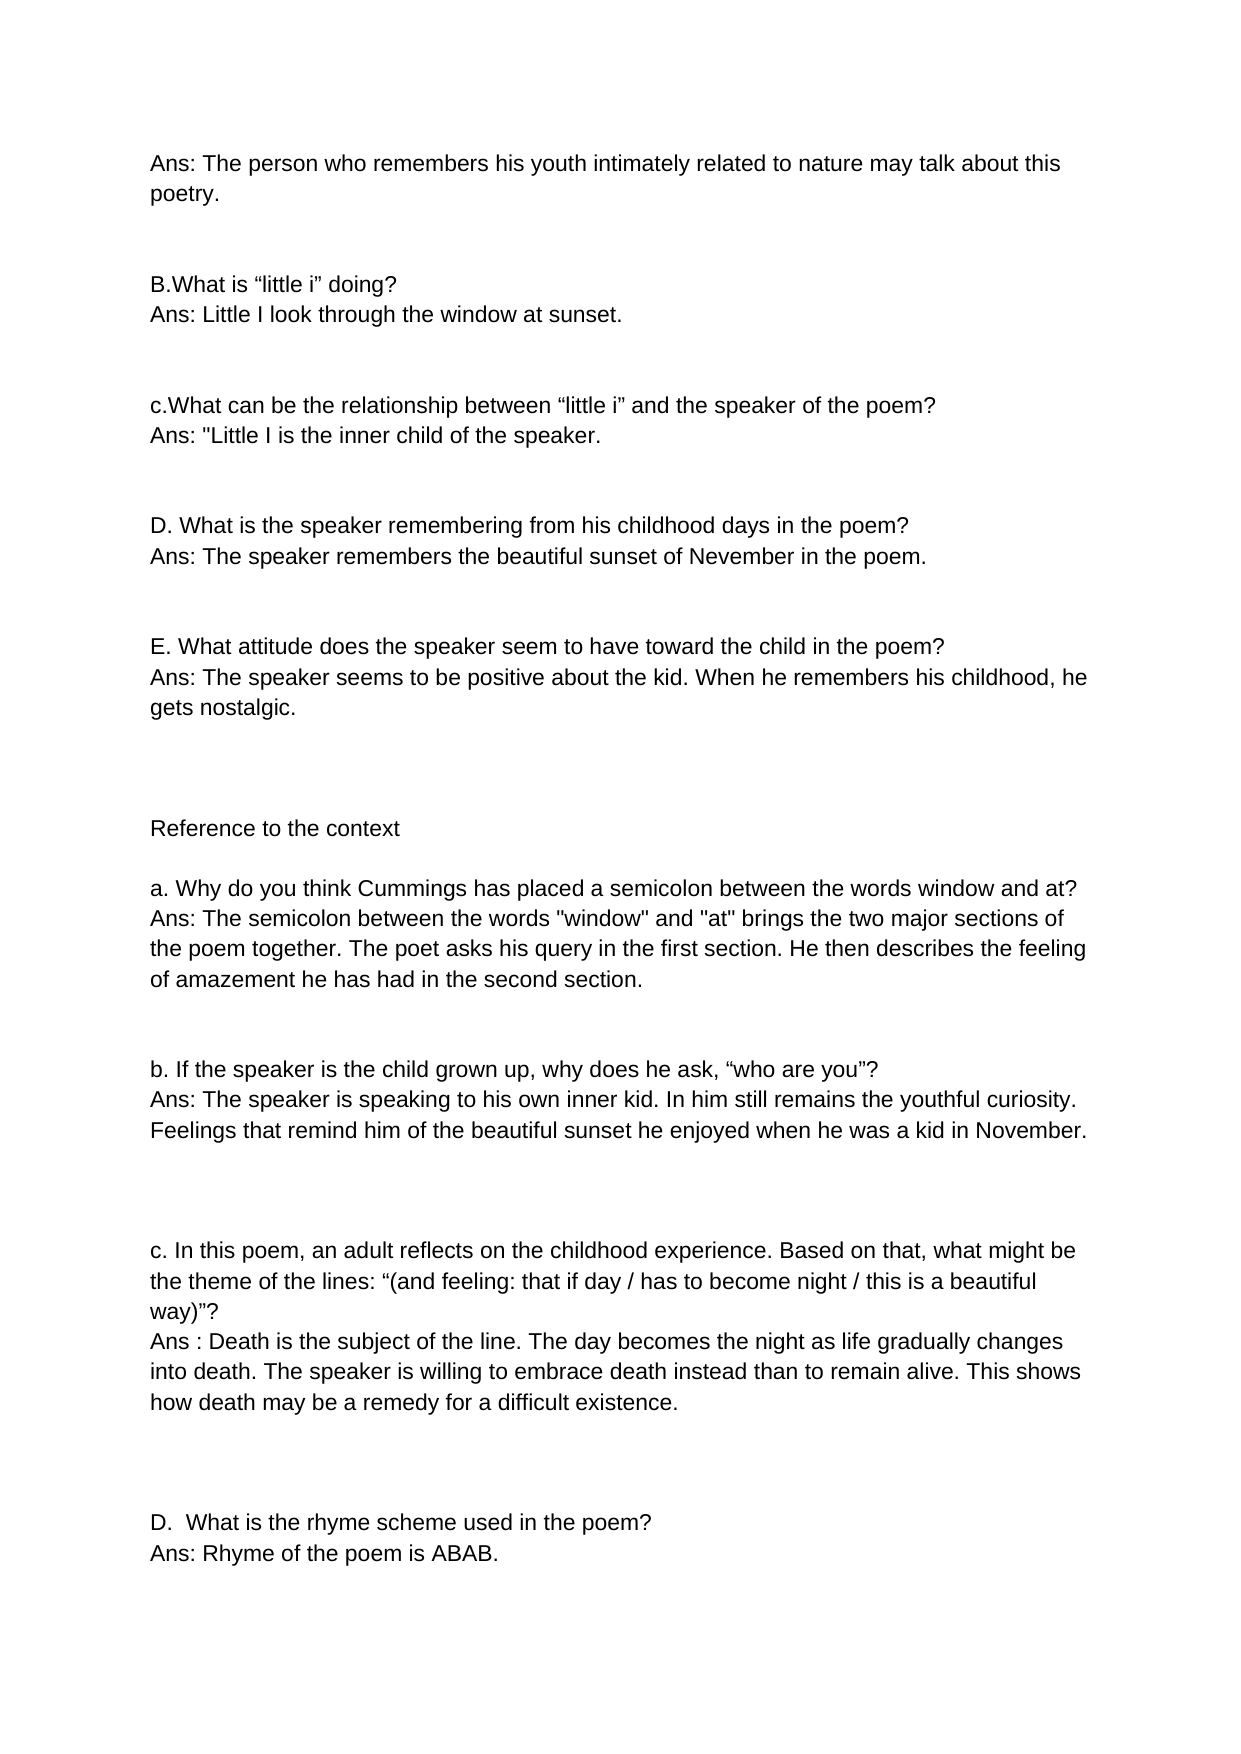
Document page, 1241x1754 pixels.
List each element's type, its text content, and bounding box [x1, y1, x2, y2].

text D. What is the speaker remembering from his childhood days in the poem? [150, 512, 1090, 539]
text c. In this poem, an adult reflects on the childhood experience. Based on that, what might be the theme of the lines: “(and feeling: that if day / has to become night / this is a beautiful way)”? [150, 1237, 1090, 1324]
text Ans: Rhyme of the poem is ABAB. [150, 1539, 1090, 1566]
text b. If the speaker is the child grown up, why does he ask, “who are you”? [150, 1056, 1090, 1083]
text B.What is “little i” doing? [150, 271, 1090, 297]
text Ans : Death is the subject of the line. The day becomes the night as life gradually changes into death. The speaker is willing to embrace death instead than to remain alive. This shows how death may be a remedy for a difficult existence. [150, 1328, 1090, 1415]
text E. What attitude does the speaker seem to have toward the child in the poem? [150, 633, 1090, 660]
text c.What can be the relationship between “little i” and the speaker of the poem? [150, 392, 1090, 418]
text Ans: The speaker remembers the beautiful sunset of Nevember in the poem. [150, 543, 1090, 569]
text Ans: The speaker is speaking to his own inner kid. In him still remains the youthful curiosity. Feelings that remind him of the beautiful sunset he enjoyed when he was a kid in November. [150, 1086, 1090, 1143]
text Ans: Little I look through the window at sunset. [150, 301, 1090, 327]
text Ans: The semicolon between the words "window" and "at" brings the two major sections of the poem together. The poet asks his query in the first section. He then describes the feeling of amazement he has had in the second section. [150, 905, 1090, 992]
text Ans: The speaker seems to be positive about the kid. When he remembers his childhood, he gets nostalgic. [150, 663, 1090, 720]
text Reference to the context [150, 814, 1090, 841]
text D. What is the rhyme scheme used in the poem? [150, 1509, 1090, 1536]
text Ans: The person who remembers his youth intimately related to nature may talk about this poetry. [150, 150, 1090, 207]
text a. Why do you think Cummings has placed a semicolon between the words window and at? [150, 875, 1090, 901]
text Ans: "Little I is the inner child of the speaker. [150, 422, 1090, 448]
